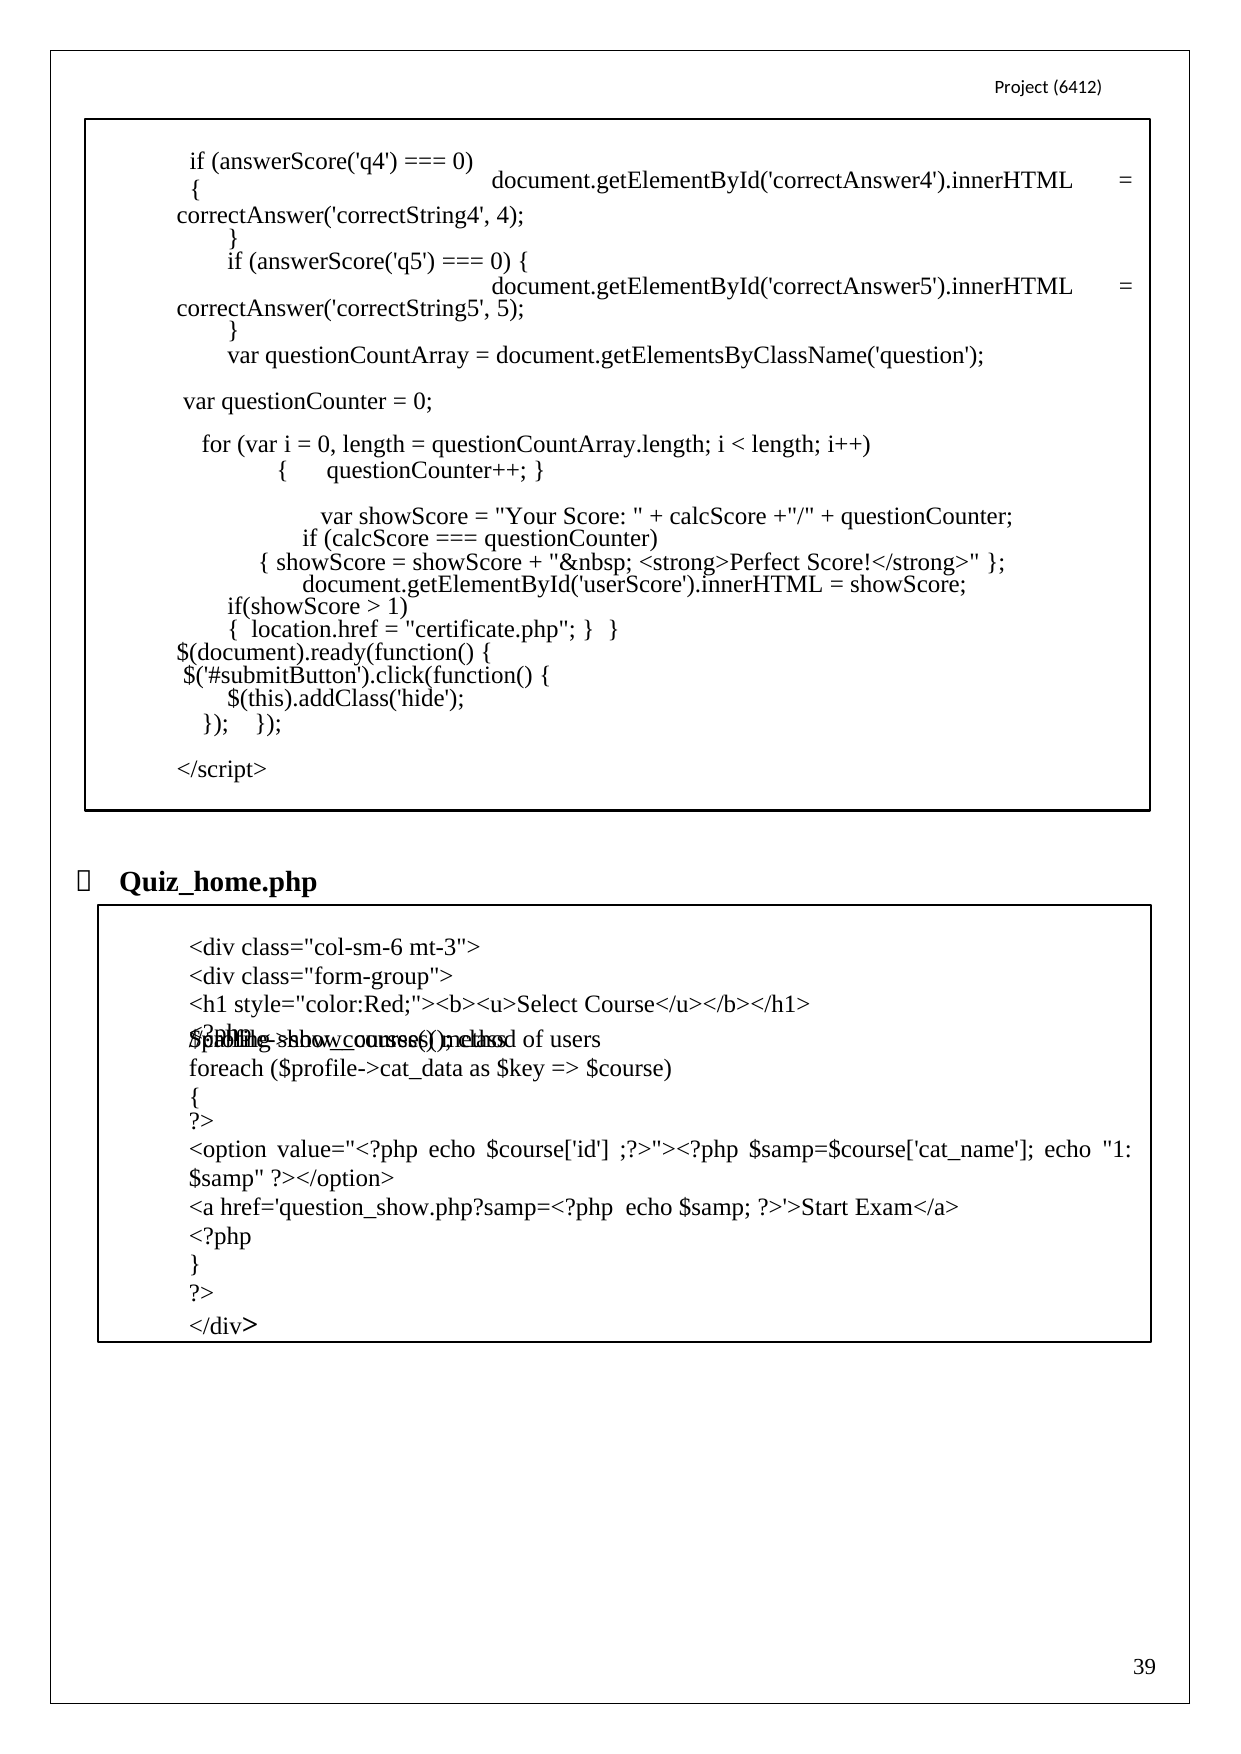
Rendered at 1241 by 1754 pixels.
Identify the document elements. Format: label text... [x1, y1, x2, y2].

text var questionCounter = 0; [183, 386, 1188, 415]
text { location.href = "certificate.php"; } } [227, 619, 1188, 642]
text if (answerScore('q5') === 0) { [227, 251, 1188, 274]
text if (answerScore('q4') === 0) { [189, 146, 491, 203]
text } [227, 228, 1188, 251]
text { questionCounter++; } [276, 458, 1188, 484]
text { showScore = showScore + "&nbsp; <strong>Perfect Score!</strong>" }; document.getElementById('userScore').innerHTML = showScore; [258, 552, 1188, 598]
text var showScore = "Your Score: " + calcScore +"/" + questionCounter; if (calcScore === questionCounter) [302, 506, 1015, 552]
text </script> [176, 754, 1188, 783]
text $('#submitButton').click(function() { [183, 665, 1188, 688]
text }); }); [201, 711, 1188, 737]
subtitle Quiz_home.php [75, 860, 1188, 899]
text } [227, 322, 1188, 343]
text document.getElementById('correctAnswer4').innerHTML = [493, 169, 1188, 193]
text document.getElementById('correctAnswer5').innerHTML = correctAnswer('correctString5', 5); [176, 276, 1133, 322]
text for (var i = 0, length = questionCountArray.length; i < length; i++) [201, 432, 1188, 458]
text correctAnswer('correctString4', 4); [176, 203, 1188, 228]
text $(document).ready(function() { [176, 642, 1188, 665]
text if(showScore > 1) [227, 598, 1188, 619]
text $(this).addClass('hide'); [227, 688, 1188, 711]
text var questionCountArray = document.getElementsByClassName('question'); [227, 343, 1188, 369]
